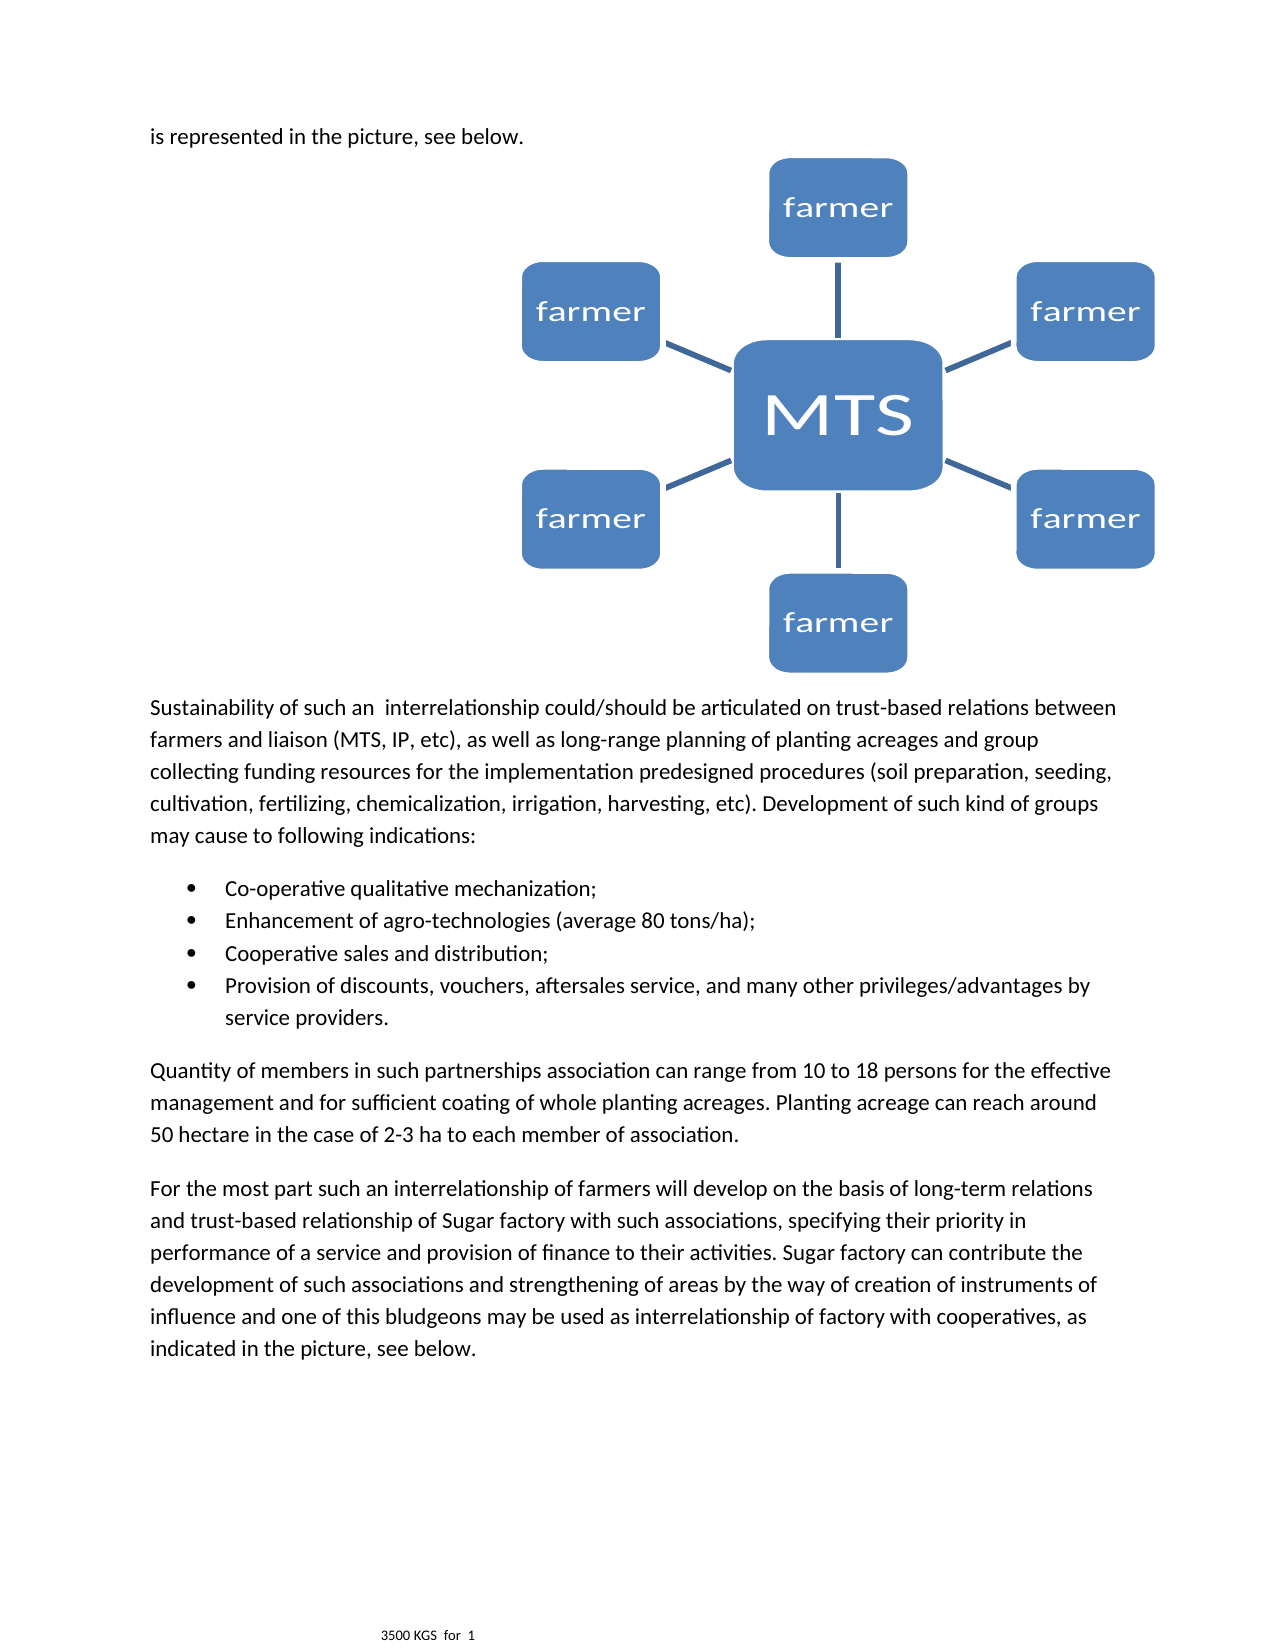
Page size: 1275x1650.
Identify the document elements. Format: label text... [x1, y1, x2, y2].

list Provision of discounts, vouchers, aftersales service, and many other privileges/advantages by service providers. [187, 971, 1125, 1031]
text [150, 122, 1125, 682]
list Enhancement of agro-technologies (average 80 tons/ha); [187, 907, 1125, 935]
text Quantity of members in such partnerships association can range from 10 to 18 persons for the effective management and for sufficient coating of whole planting acreages. Planting acreage can reach around 50 hectare in the case of 2-3 ha to each member of association. [150, 1056, 1125, 1149]
text For the most part such an interrelationship of farmers will develop on the basis of long-term relations and trust-based relationship of Sugar factory with such associations, specifying their priority in performance of a service and provision of finance to their activities. Sugar factory can contribute the development of such associations and strengthening of areas by the way of creation of instruments of influence and one of this bludgeons may be used as interrelationship of factory with cooperatives, as indicated in the picture, see below. [150, 1174, 1125, 1363]
list Co-operative qualitative mechanization; [187, 874, 1125, 902]
text Sustainability of such an interrelationship could/should be articulated on trust-based relations between farmers and liaison (MTS, IP, etc), as well as long-range planning of planting acreages and group collecting funding resources for the implementation predesigned procedures (soil preparation, seeding, cultivation, fertilizing, chemicalization, irrigation, harvesting, etc). Development of such kind of groups may cause to following indications: [150, 693, 1125, 849]
list Cooperative sales and distribution; [187, 939, 1125, 967]
